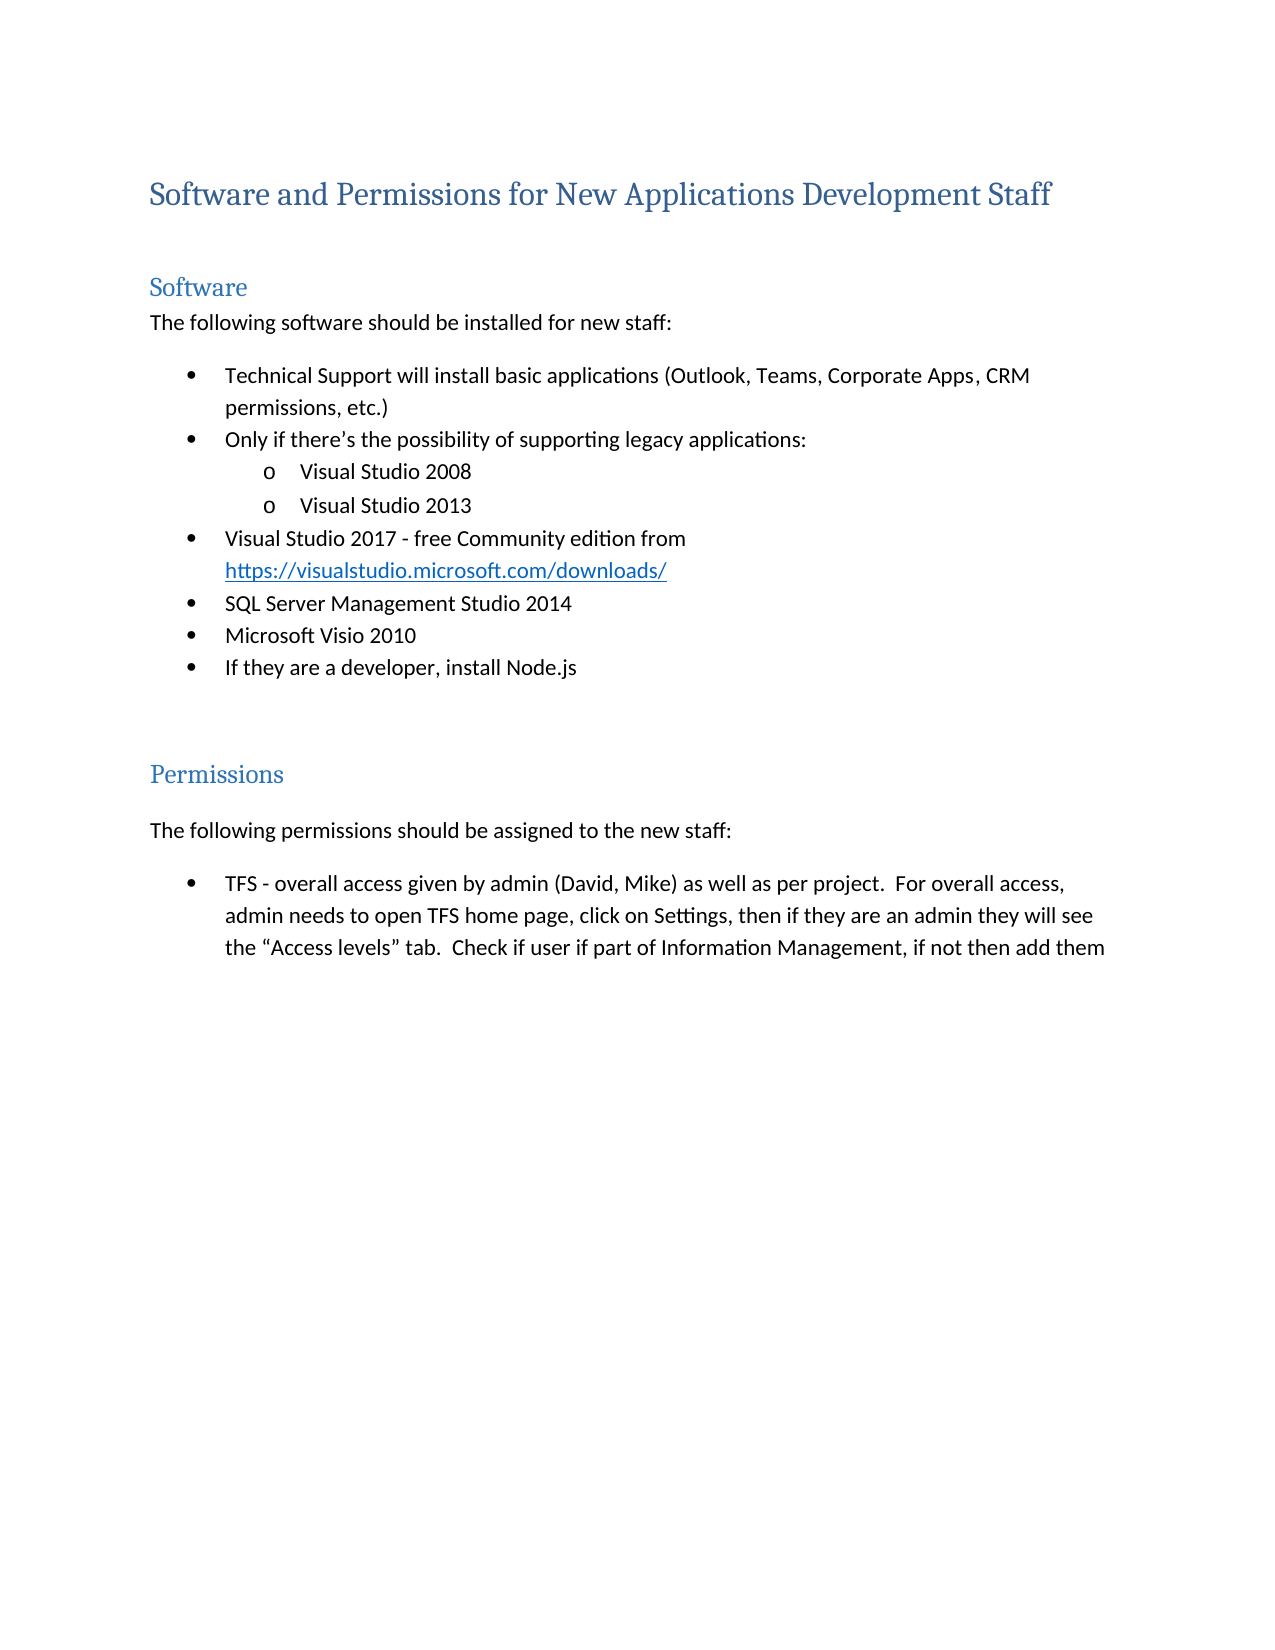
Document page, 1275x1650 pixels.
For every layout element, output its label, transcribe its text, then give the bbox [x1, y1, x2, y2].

list TFS - overall access given by admin (David, Mike) as well as per project. For overall access, admin needs to open TFS home page, click on Settings, then if they are an admin they will see the “Access levels” tab. Check if user if part of Information Management, if not then add them separately. [187, 869, 1125, 961]
list Only if there’s the possibility of supporting legacy applications: [187, 425, 1125, 453]
list Visual Studio 2017 - free Community edition from https://visualstudio.microsoft.com/downloads/ [187, 524, 1125, 585]
subtitle Software and Permissions for New Applications Development Staff [150, 175, 1125, 213]
list If they are a developer, install Node.js [187, 653, 1125, 681]
list Visual Studio 2008 [262, 457, 1125, 487]
text The following permissions should be assigned to the new staff: [150, 816, 1125, 844]
list Visual Studio 2013 [262, 491, 1125, 520]
text The following software should be installed for new staff: [150, 308, 1125, 336]
list Microsoft Visio 2010 [187, 621, 1125, 649]
list SQL Server Management Studio 2014 [187, 589, 1125, 617]
text Permissions [150, 759, 1125, 790]
subtitle Software [150, 272, 1125, 303]
list Technical Support will install basic applications (Outlook, Teams, Corporate Apps, CRM permissions, etc.) [187, 361, 1125, 421]
